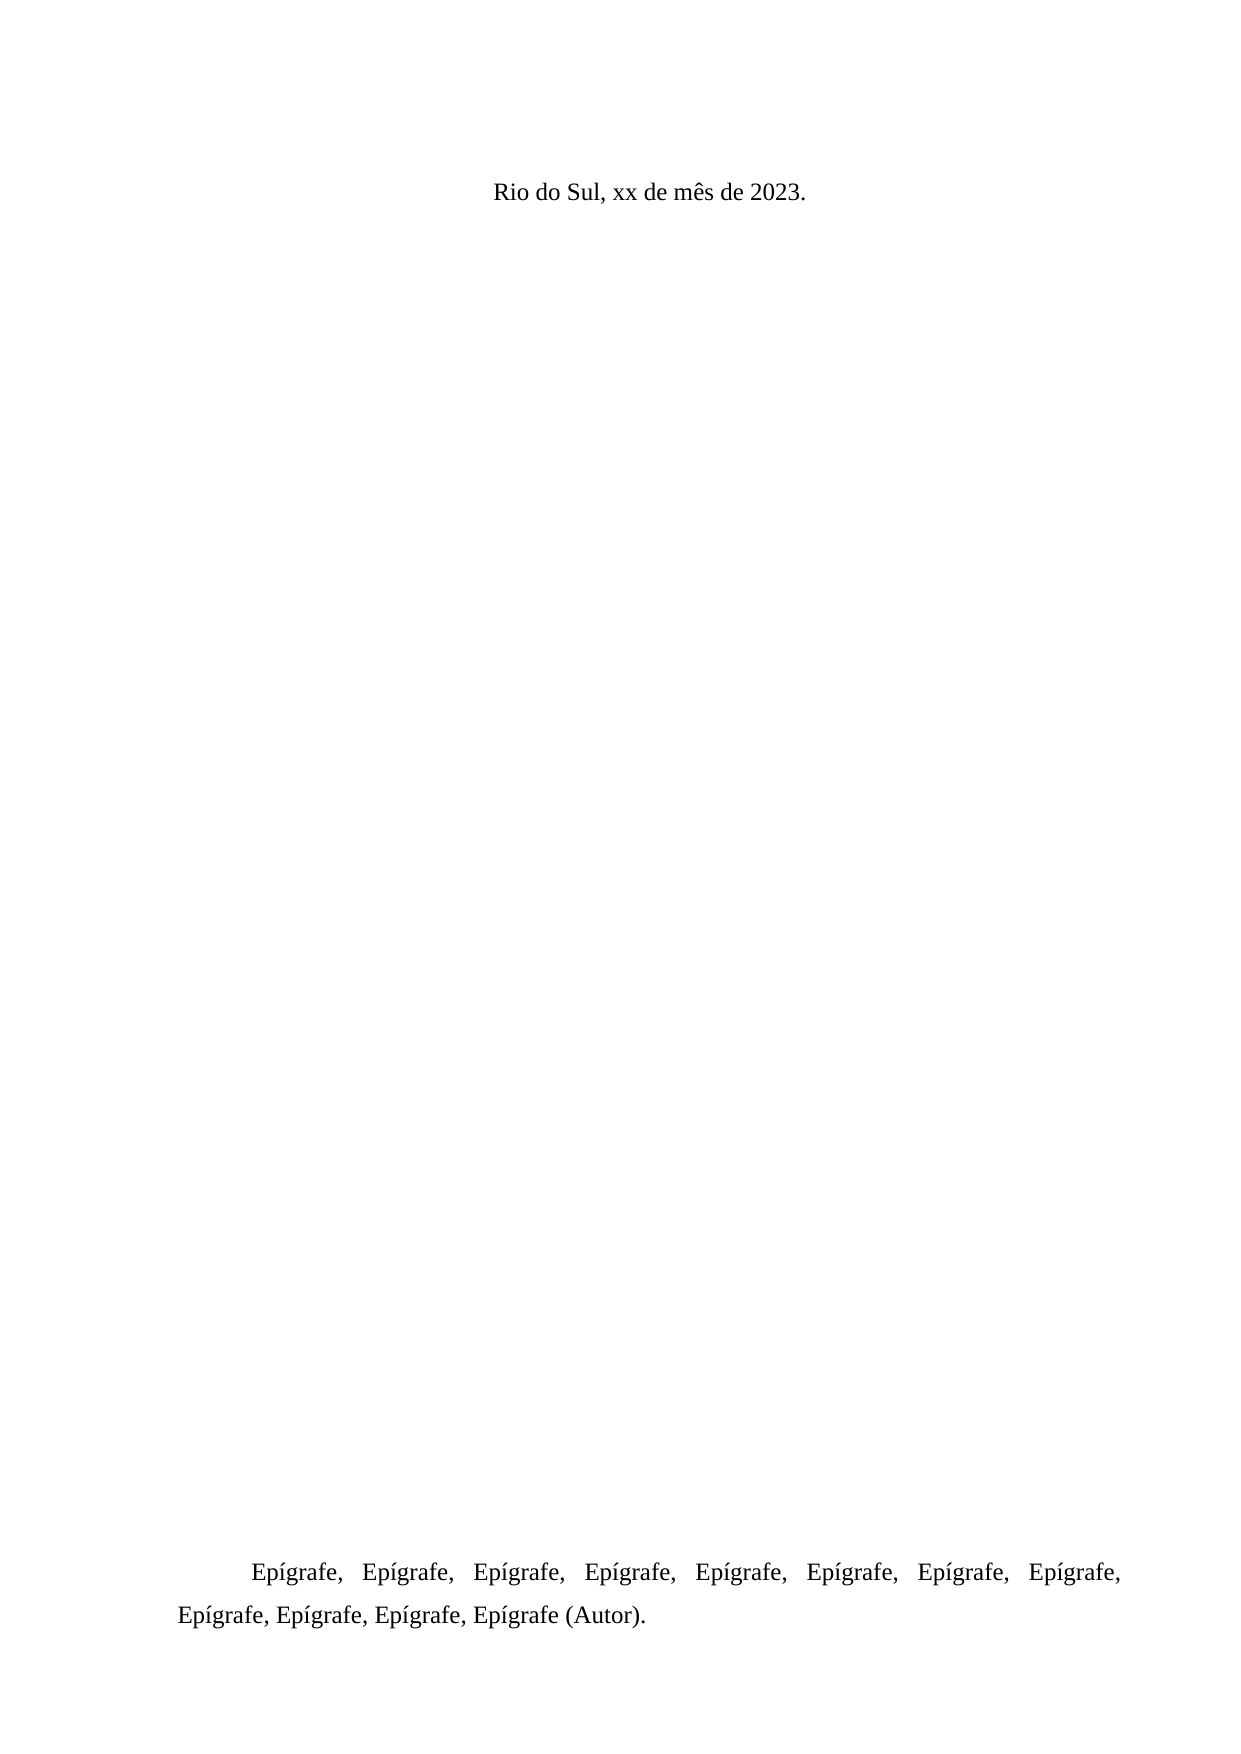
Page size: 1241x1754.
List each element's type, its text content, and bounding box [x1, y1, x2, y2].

text Epígrafe, Epígrafe, Epígrafe, Epígrafe, Epígrafe, Epígrafe, Epígrafe, Epígrafe, Epígrafe, Epígrafe, Epígrafe, Epígrafe (Autor). [177, 1557, 1122, 1629]
text Rio do Sul, xx de mês de 2023. [177, 177, 1122, 206]
